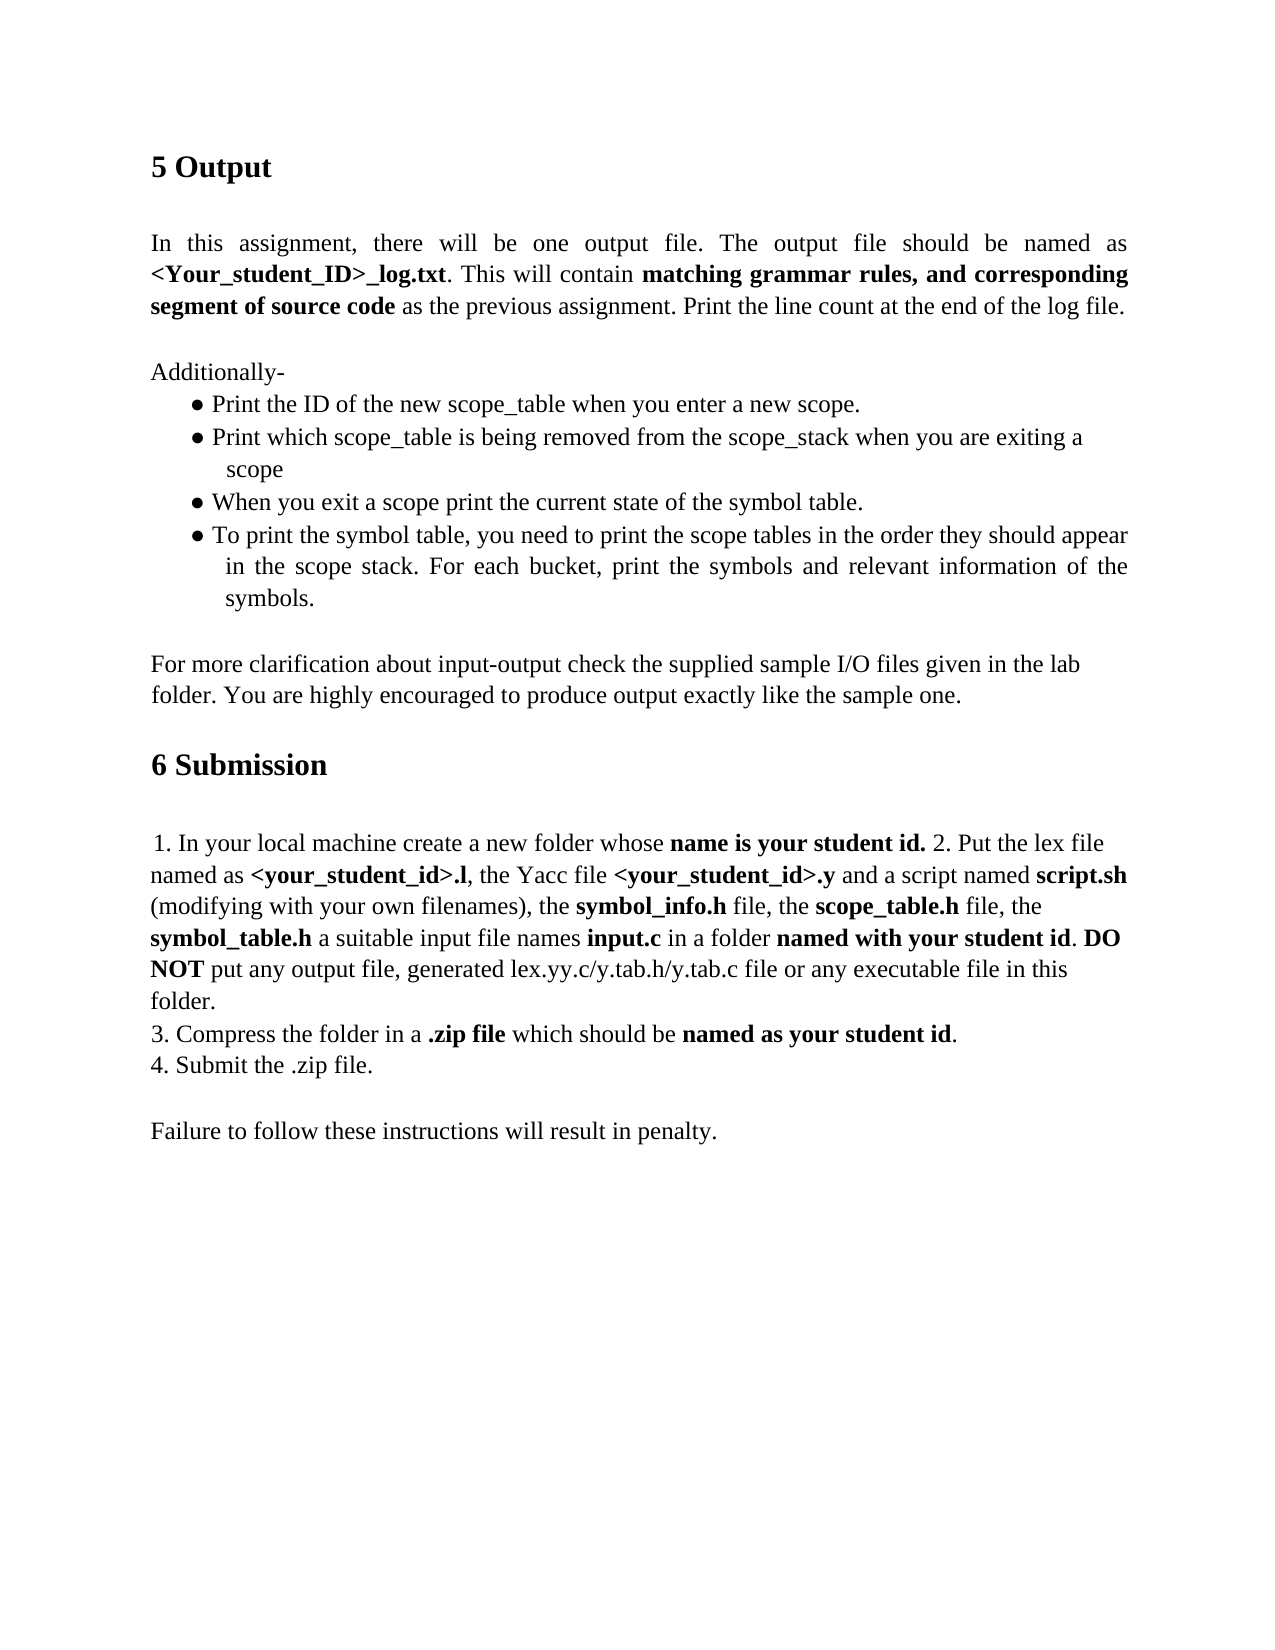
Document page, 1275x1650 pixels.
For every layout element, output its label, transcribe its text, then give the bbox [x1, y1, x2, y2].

text Failure to follow these instructions will result in penalty. [150, 1116, 1129, 1145]
text 3. Compress the folder in a .zip file which should be named as your student id. 4. Submit the .zip file. [150, 1019, 959, 1079]
text Additionally- [150, 357, 1129, 385]
text 1. In your local machine create a new folder whose name is your student id. 2. Put the lex file named as <your_student_id>.l, the Yacc file <your_student_id>.y and a script named script.sh (modifying with your own filenames), the symbol_info.h file, the scope_table.h file, the symbol_table.h a suitable input file names input.c in a folder named with your student id. DO NOT put any output file, generated lex.yy.c/y.tab.h/y.tab.c file or any executable file in this folder. [150, 828, 1129, 1015]
text ● Print the ID of the new scope_table when you enter a new scope. [189, 389, 1129, 418]
text 5 Output [151, 148, 1129, 184]
text In this assignment, there will be one output file. The output file should be named as <Your_student_ID>_log.txt. This will contain matching grammar rules, and corresponding segment of source code as the previous assignment. Print the line count at the end of the log file. [150, 228, 1129, 319]
text ● To print the symbol table, you need to print the scope tables in the order they should appear in the scope stack. For each bucket, print the symbols and relevant information of the symbols. [190, 519, 1129, 612]
text ● Print which scope_table is being removed from the scope_stack when you are exiting a scope [190, 422, 1128, 483]
text For more clarification about input-output check the supplied sample I/O files given in the lab folder. You are highly encouraged to produce output exactly like the sample one. [150, 649, 1128, 709]
text 6 Submission [151, 746, 1129, 782]
text ● When you exit a scope print the current state of the symbol table. [189, 487, 1129, 516]
